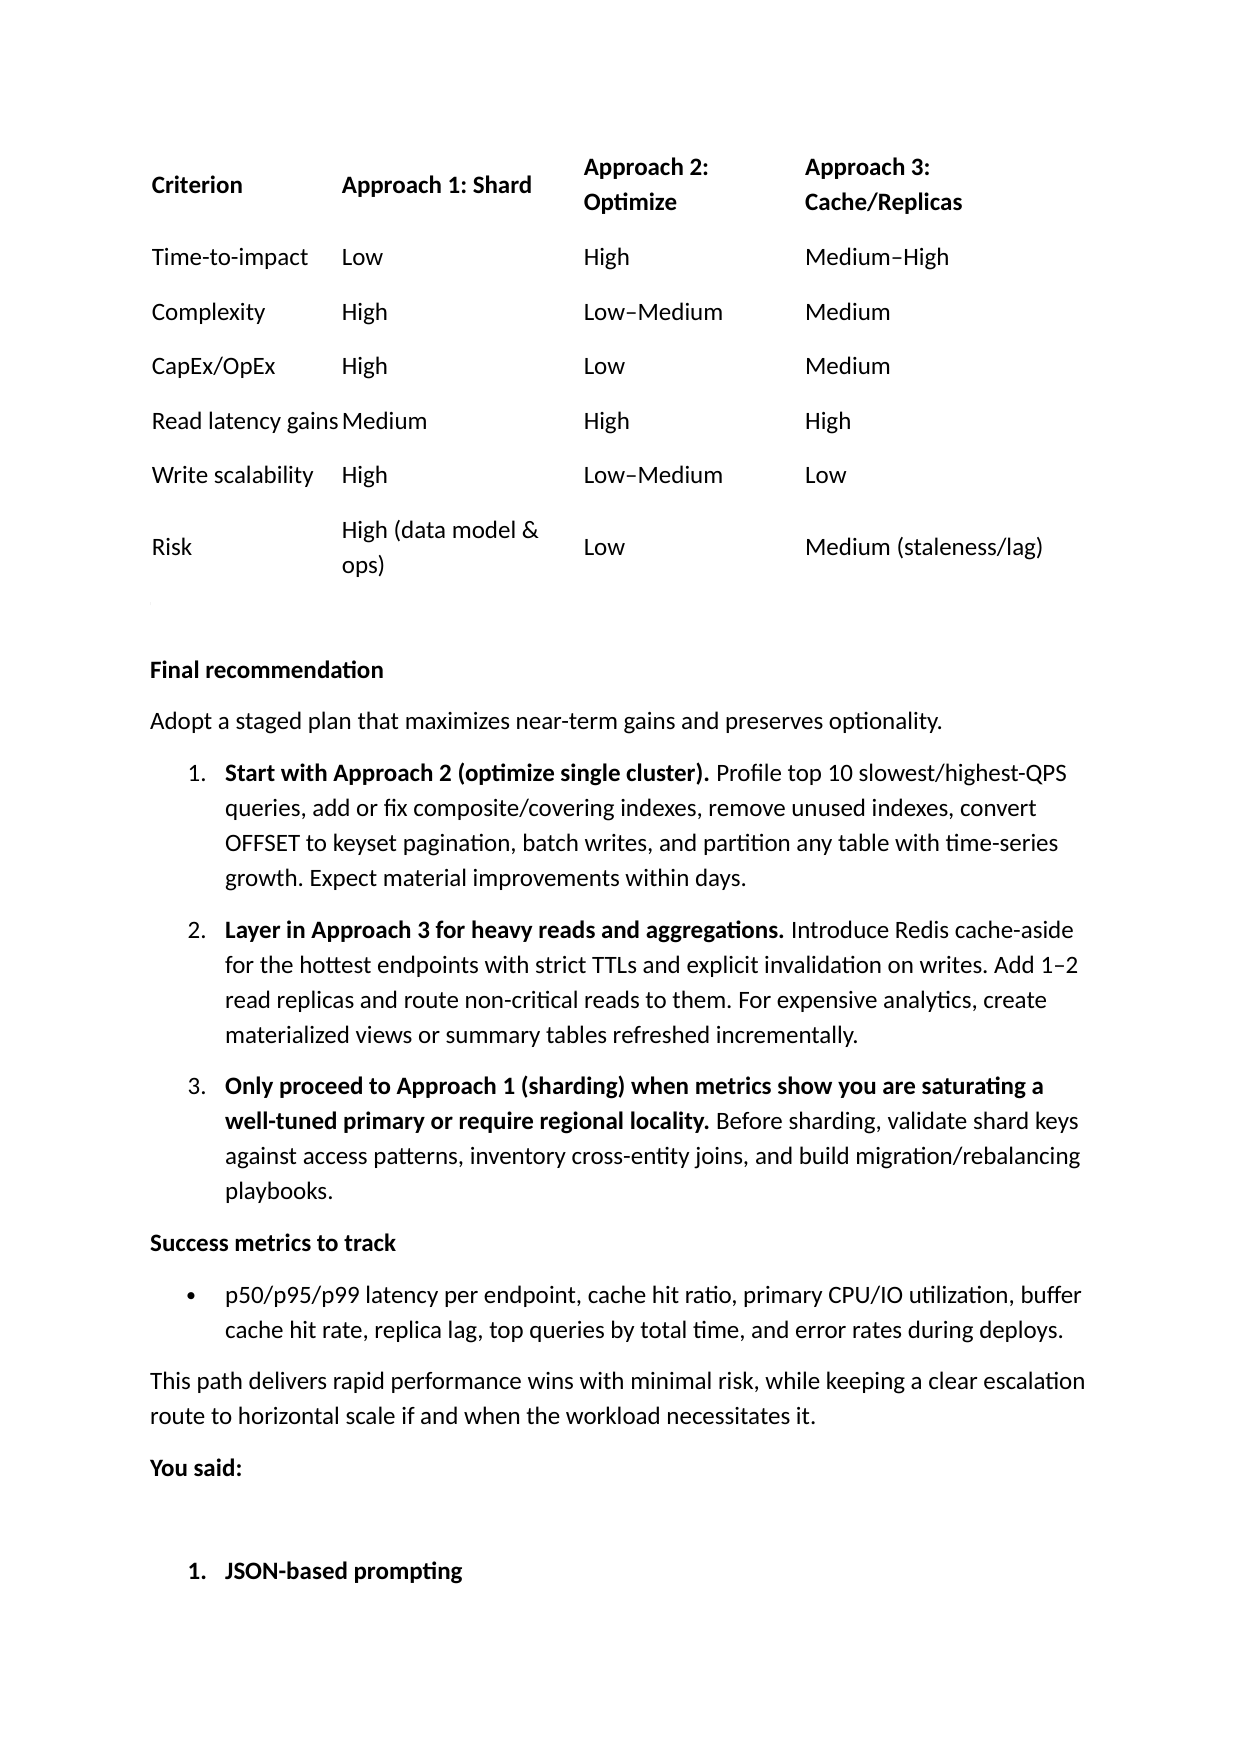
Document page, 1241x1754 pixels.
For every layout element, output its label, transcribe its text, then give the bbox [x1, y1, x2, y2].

list p50/p95/p99 latency per endpoint, cache hit ratio, primary CPU/IO utilization, buffer cache hit rate, replica lag, top queries by total time, and error rates during deploys. [187, 1279, 1090, 1344]
table_cell High [340, 349, 582, 403]
table_cell Medium (staleness/lag) [804, 513, 1090, 602]
text You said: [150, 1452, 1090, 1483]
table_header Approach 1: Shard [340, 150, 582, 239]
table_header Approach 3: Cache/Replicas [804, 150, 1090, 239]
table_cell Low [582, 513, 803, 602]
table_cell High [340, 294, 582, 349]
table_cell Low [582, 349, 803, 403]
table_cell Complexity [150, 294, 340, 349]
text Success metrics to track [150, 1227, 1090, 1258]
table_cell Low–Medium [582, 294, 803, 349]
table_cell High [582, 403, 803, 458]
table_cell Medium [804, 349, 1090, 403]
text Adopt a staged plan that maximizes near-term gains and preserves optionality. [150, 705, 1090, 736]
list JSON-based prompting [187, 1555, 1090, 1586]
table_cell High [804, 403, 1090, 458]
table_header Criterion [150, 150, 340, 239]
text Final recommendation [150, 654, 1090, 684]
table_cell High (data model & ops) [340, 513, 582, 602]
list Layer in Approach 3 for heavy reads and aggregations. Introduce Redis cache-aside for the hottest endpoints with strict TTLs and explicit invalidation on writes. Add 1–2 read replicas and route non-critical reads to them. For expensive analytics, create materialized views or summary tables refreshed incrementally. [187, 914, 1090, 1049]
table_cell High [582, 240, 803, 294]
list Start with Approach 2 (optimize single cluster). Profile top 10 slowest/highest-QPS queries, add or fix composite/covering indexes, remove unused indexes, convert OFFSET to keyset pagination, batch writes, and partition any table with time-series growth. Expect material improvements within days. [187, 757, 1090, 893]
table_cell Read latency gains [150, 403, 340, 458]
table_cell Risk [150, 513, 340, 602]
table_cell Time-to-impact [150, 240, 340, 294]
list Only proceed to Approach 1 (sharding) when metrics show you are saturating a well-tuned primary or require regional locality. Before sharding, validate shard keys against access patterns, inventory cross-entity joins, and build migration/rebalancing playbooks. [187, 1070, 1090, 1206]
table_header Approach 2: Optimize [582, 150, 803, 239]
text This path delivers rapid performance wins with minimal risk, while keeping a clear escalation route to horizontal scale if and when the workload necessitates it. [150, 1365, 1090, 1431]
table_cell Low [804, 458, 1090, 512]
table_cell High [340, 458, 582, 512]
table_cell Medium–High [804, 240, 1090, 294]
table_cell Medium [804, 294, 1090, 349]
table_cell CapEx/OpEx [150, 349, 340, 403]
table_cell Medium [340, 403, 582, 458]
table_cell Write scalability [150, 458, 340, 512]
table_cell Low–Medium [582, 458, 803, 512]
table_cell Low [340, 240, 582, 294]
